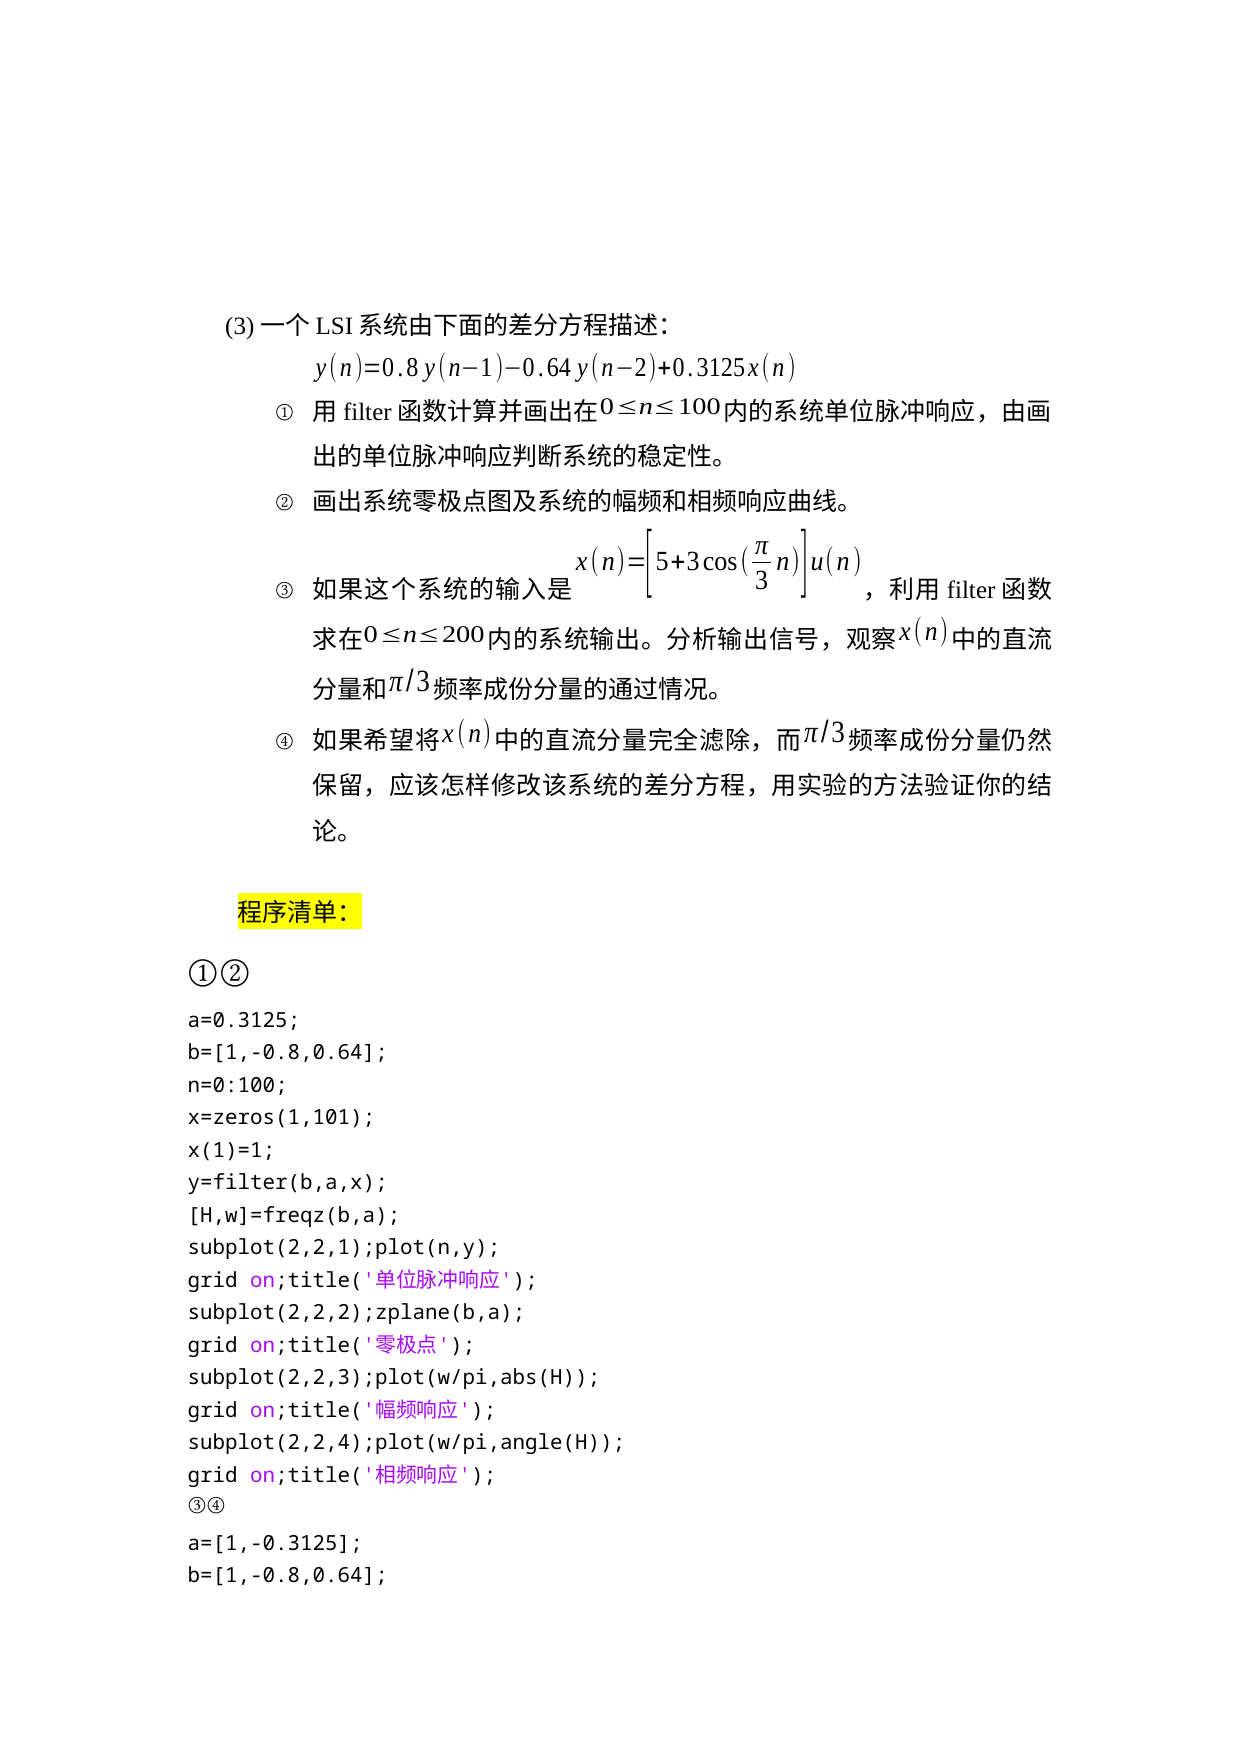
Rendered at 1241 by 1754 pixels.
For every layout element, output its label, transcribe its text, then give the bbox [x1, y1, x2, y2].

list 如果这个系统的输入是，利用filter函数求在内的系统输出。分析输出信号，观察中的直流分量和频率成份分量的通过情况。 [275, 527, 1053, 706]
text a=[1,-0.3125]; [187, 1526, 1053, 1559]
text (3) 一个LSI系统由下面的差分方程描述： [225, 306, 1053, 342]
text ①② [187, 938, 1053, 1003]
text [H,w]=freqz(b,a); [187, 1198, 1053, 1230]
text b=[1,-0.8,0.64]; [187, 1559, 1053, 1591]
text x(1)=1; [187, 1133, 1053, 1165]
text ③④ [187, 1490, 1053, 1519]
list 用filter函数计算并画出在内的系统单位脉冲响应，由画出的单位脉冲响应判断系统的稳定性。 [275, 391, 1053, 473]
text n=0:100; [187, 1068, 1053, 1100]
text a=0.3125; [187, 1003, 1053, 1035]
text 程序清单： [187, 892, 1053, 929]
text subplot(2,2,3);plot(w/pi,abs(H)); [187, 1360, 1053, 1393]
text b=[1,-0.8,0.64]; [187, 1035, 1053, 1068]
text x=zeros(1,101); [187, 1100, 1053, 1133]
text subplot(2,2,2);zplane(b,a); [187, 1295, 1053, 1328]
text grid on;title('单位脉冲响应'); [187, 1263, 1053, 1295]
list 如果希望将中的直流分量完全滤除，而频率成份分量仍然保留，应该怎样修改该系统的差分方程，用实验的方法验证你的结论。 [275, 715, 1053, 847]
text grid on;title('幅频响应'); [187, 1393, 1053, 1425]
text y=filter(b,a,x); [187, 1165, 1053, 1198]
text grid on;title('零极点'); [187, 1328, 1053, 1360]
list 画出系统零极点图及系统的幅频和相频响应曲线。 [275, 482, 1053, 518]
text grid on;title('相频响应'); [187, 1458, 1053, 1490]
text subplot(2,2,4);plot(w/pi,angle(H)); [187, 1425, 1053, 1458]
text subplot(2,2,1);plot(n,y); [187, 1230, 1053, 1263]
